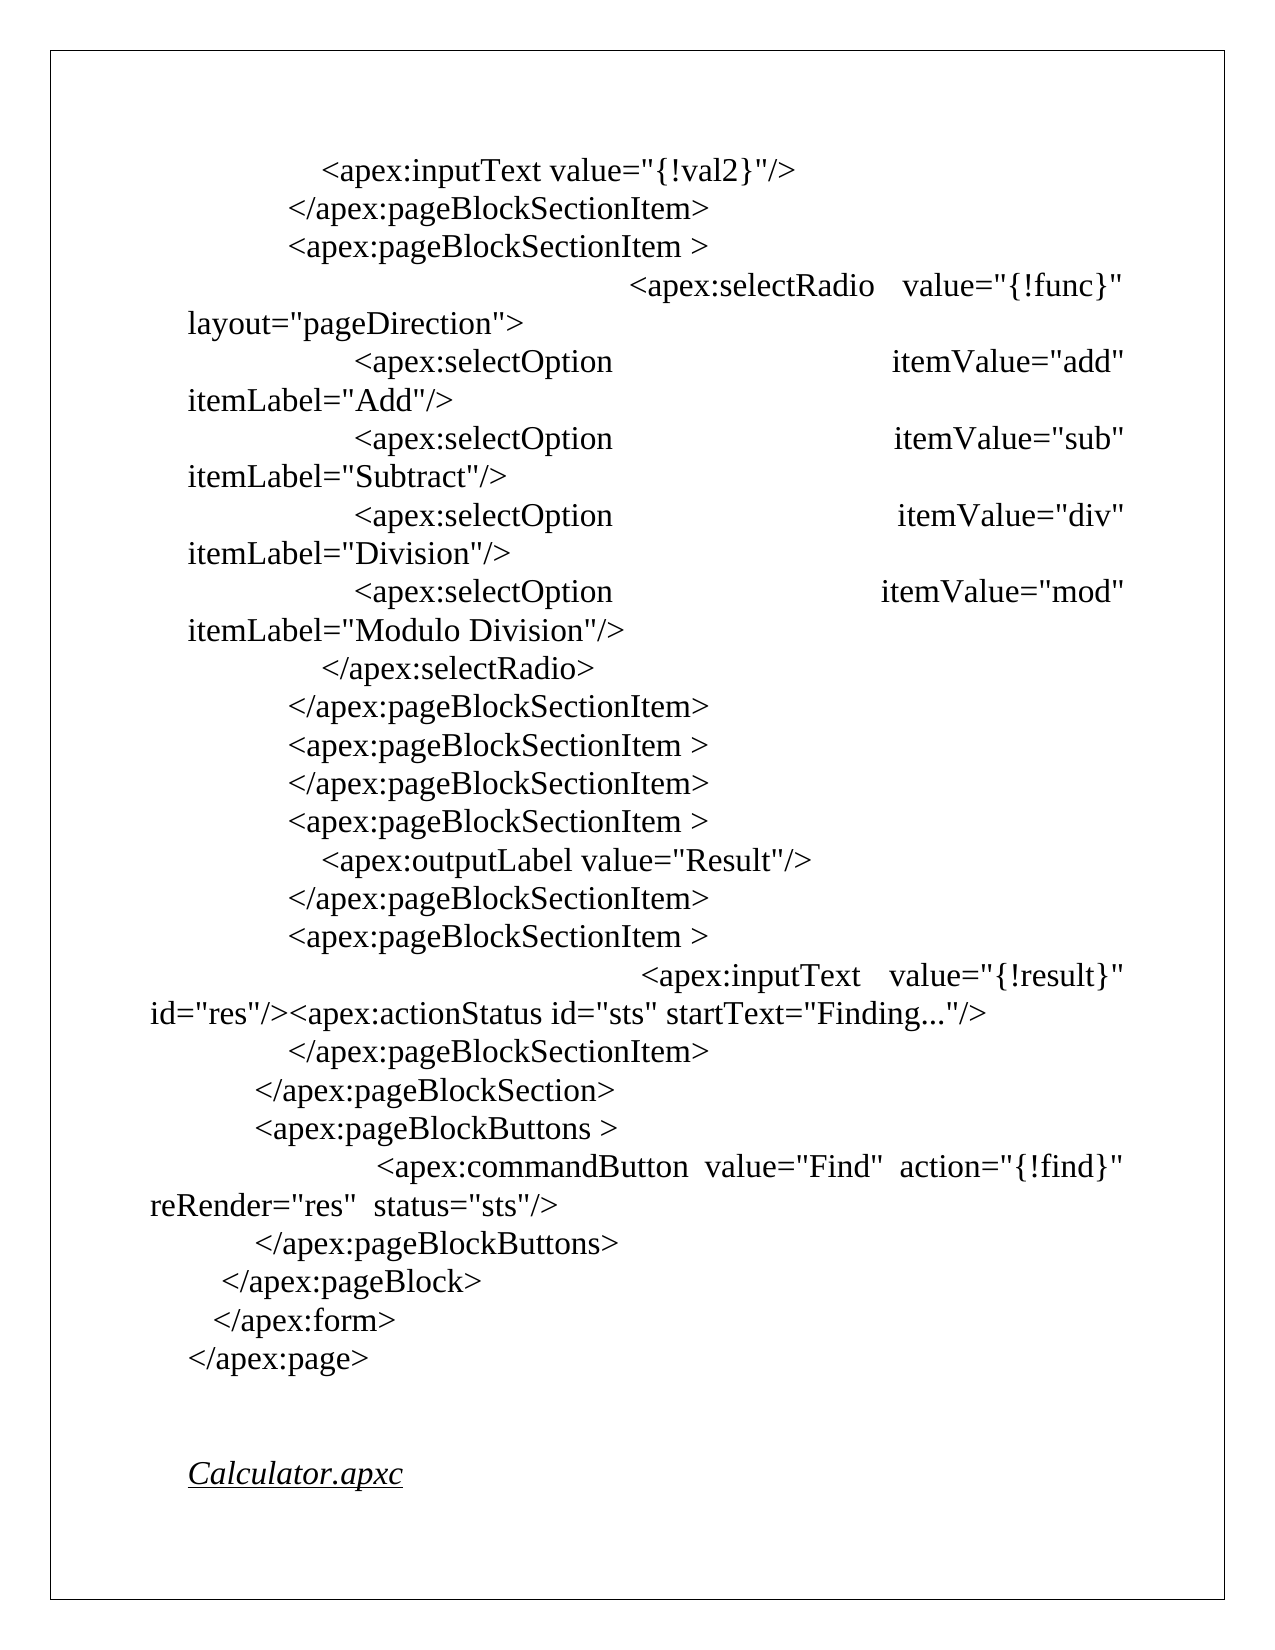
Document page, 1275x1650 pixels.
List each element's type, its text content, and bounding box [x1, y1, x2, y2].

text Calculator.apxc [150, 1453, 1125, 1492]
text </apex:page> [150, 1338, 1125, 1377]
text </apex:pageBlockSectionItem> [150, 687, 1125, 725]
text <apex:selectOption itemValue="add" itemLabel="Add"/> [187, 342, 1125, 418]
text <apex:selectRadio value="{!func}" layout="pageDirection"> [187, 265, 1125, 342]
text <apex:pageBlockSectionItem > [150, 917, 1125, 955]
text </apex:pageBlockSection> [150, 1070, 1125, 1108]
text <apex:outputLabel value="Result"/> [150, 840, 1125, 878]
text </apex:pageBlockSectionItem> [150, 878, 1125, 917]
text </apex:selectRadio> [150, 648, 1125, 687]
text <apex:commandButton value="Find" action="{!find}" reRender="res" status="sts"/> [150, 1147, 1125, 1223]
text <apex:pageBlockButtons > [150, 1108, 1125, 1147]
text <apex:selectOption itemValue="mod" itemLabel="Modulo Division"/> [187, 572, 1125, 648]
text </apex:pageBlockSectionItem> [150, 763, 1125, 802]
text <apex:pageBlockSectionItem > [150, 227, 1125, 265]
text </apex:pageBlockButtons> [150, 1223, 1125, 1262]
text <apex:inputText value="{!result}" id="res"/><apex:actionStatus id="sts" startText="Finding..."/> [150, 955, 1125, 1032]
text </apex:form> [150, 1300, 1125, 1338]
text <apex:selectOption itemValue="sub" itemLabel="Subtract"/> [187, 418, 1125, 495]
text </apex:pageBlockSectionItem> [150, 188, 1125, 227]
text </apex:pageBlockSectionItem> [150, 1032, 1125, 1070]
text <apex:selectOption itemValue="div" itemLabel="Division"/> [187, 495, 1125, 572]
text <apex:pageBlockSectionItem > [150, 725, 1125, 763]
text </apex:pageBlock> [150, 1262, 1125, 1300]
text <apex:inputText value="{!val2}"/> [150, 150, 1125, 188]
text <apex:pageBlockSectionItem > [150, 802, 1125, 840]
